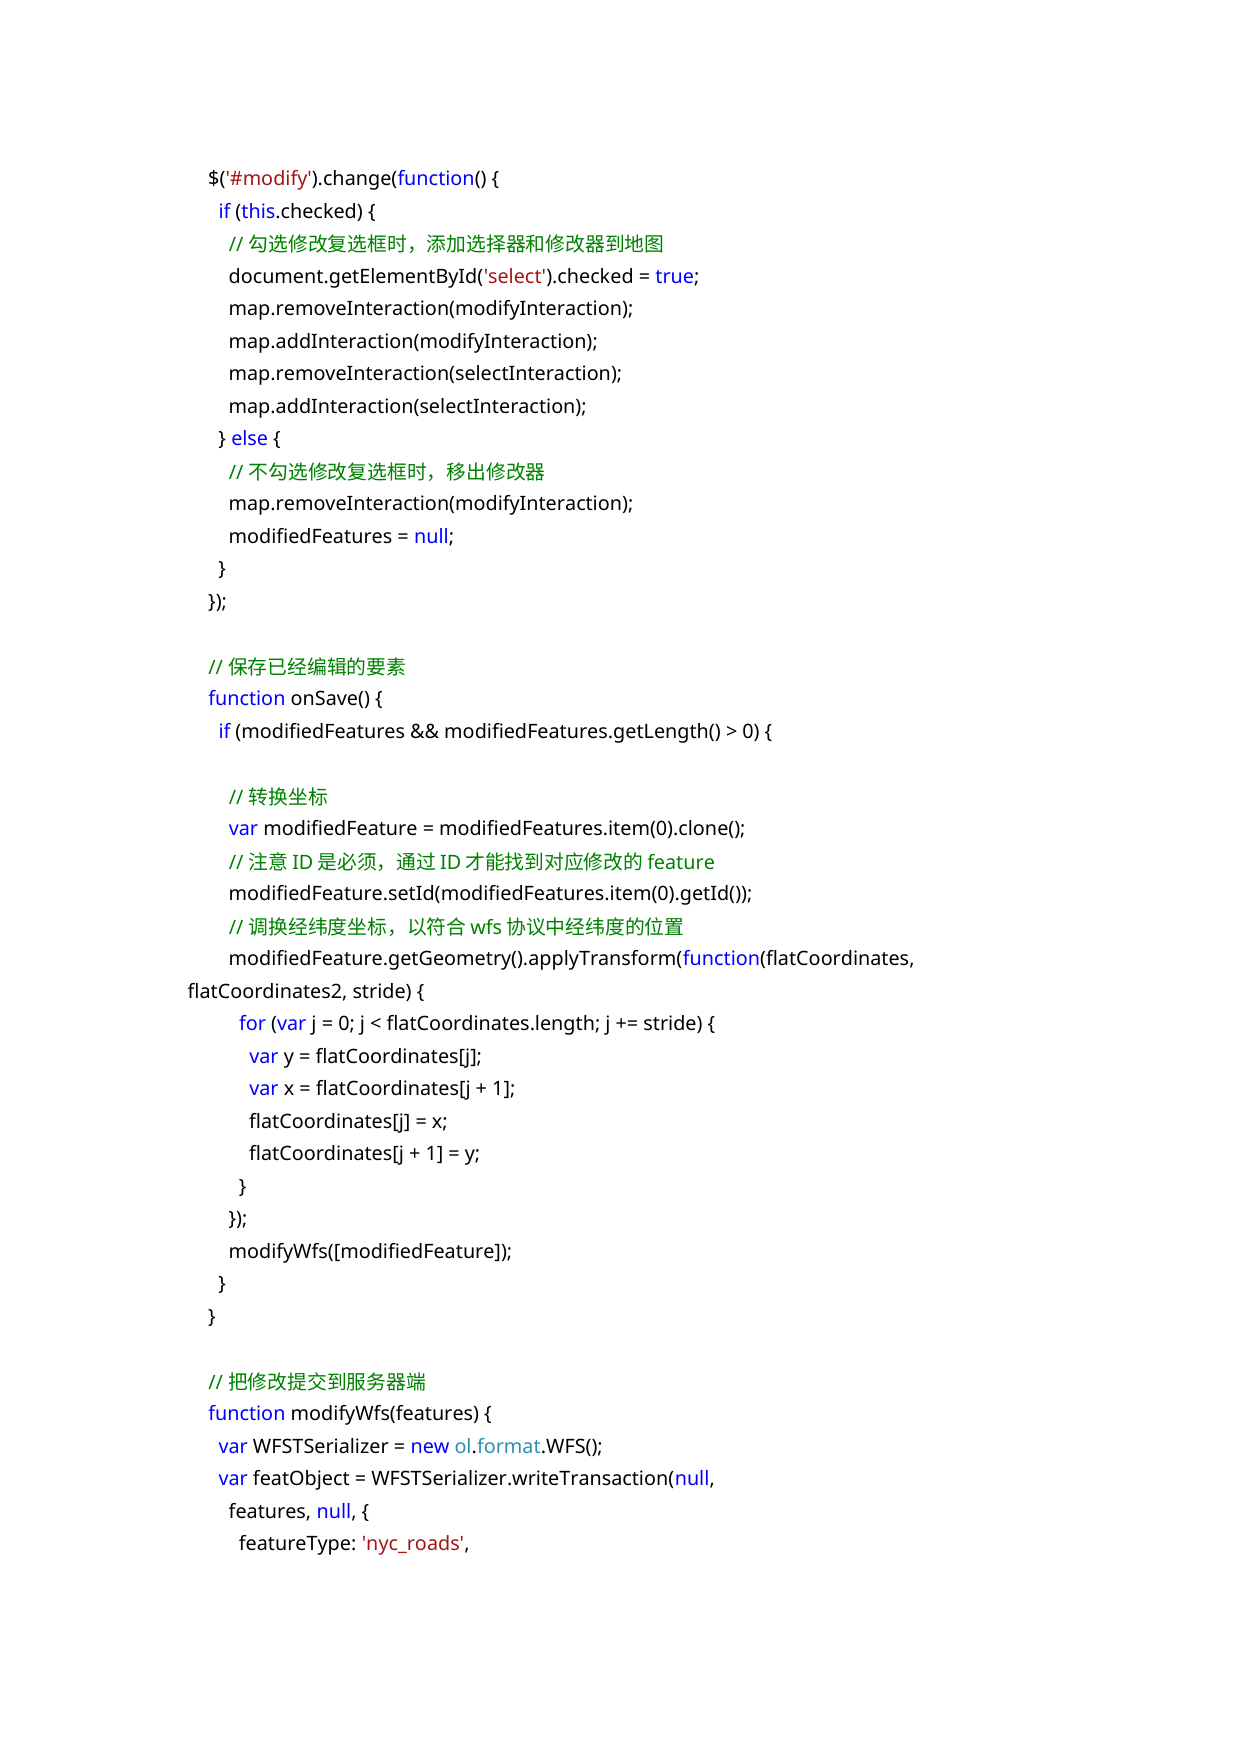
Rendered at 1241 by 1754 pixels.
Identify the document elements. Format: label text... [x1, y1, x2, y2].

text modifiedFeature.setId(modifiedFeatures.item(0).getId()); [187, 877, 1053, 909]
text // 转换坐标 [187, 779, 1053, 812]
text } [187, 552, 1053, 584]
text }); [187, 584, 1053, 617]
text if (this.checked) { [187, 194, 1053, 227]
text modifiedFeature.getGeometry().applyTransform(function(flatCoordinates, flatCoordinates2, stride) { [187, 942, 1053, 1007]
text var WFSTSerializer = new ol.format.WFS(); [187, 1429, 1053, 1462]
text } else { [187, 422, 1053, 454]
text $('#modify').change(function() { [187, 162, 1053, 194]
text map.removeInteraction(selectInteraction); [187, 357, 1053, 389]
text var featObject = WFSTSerializer.writeTransaction(null, [187, 1462, 1053, 1494]
text if (modifiedFeatures && modifiedFeatures.getLength() > 0) { [187, 714, 1053, 747]
text map.addInteraction(selectInteraction); [187, 389, 1053, 422]
text var modifiedFeature = modifiedFeatures.item(0).clone(); [187, 812, 1053, 844]
text var x = flatCoordinates[j + 1]; [187, 1072, 1053, 1104]
text map.addInteraction(modifyInteraction); [187, 324, 1053, 357]
text flatCoordinates[j + 1] = y; [187, 1137, 1053, 1169]
text // 勾选修改复选框时，添加选择器和修改器到地图 [187, 227, 1053, 259]
text document.getElementById('select').checked = true; [187, 259, 1053, 292]
text modifyWfs([modifiedFeature]); [187, 1234, 1053, 1267]
text // 不勾选修改复选框时，移出修改器 [187, 454, 1053, 487]
text flatCoordinates[j] = x; [187, 1104, 1053, 1137]
text } [187, 1169, 1053, 1202]
text } [187, 1299, 1053, 1332]
text for (var j = 0; j < flatCoordinates.length; j += stride) { [187, 1007, 1053, 1039]
text function modifyWfs(features) { [187, 1397, 1053, 1429]
text // 调换经纬度坐标，以符合wfs协议中经纬度的位置 [187, 909, 1053, 942]
text var y = flatCoordinates[j]; [187, 1039, 1053, 1072]
text } [187, 1267, 1053, 1299]
text }); [187, 1202, 1053, 1234]
text featureType: 'nyc_roads', [187, 1527, 1053, 1559]
text // 保存已经编辑的要素 [187, 649, 1053, 682]
text modifiedFeatures = null; [187, 519, 1053, 552]
text function onSave() { [187, 682, 1053, 714]
text // 把修改提交到服务器端 [187, 1364, 1053, 1397]
text // 注意ID是必须，通过ID才能找到对应修改的feature [187, 844, 1053, 877]
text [187, 292, 1053, 324]
text features, null, { [187, 1494, 1053, 1527]
text map.removeInteraction(modifyInteraction); [187, 487, 1053, 519]
